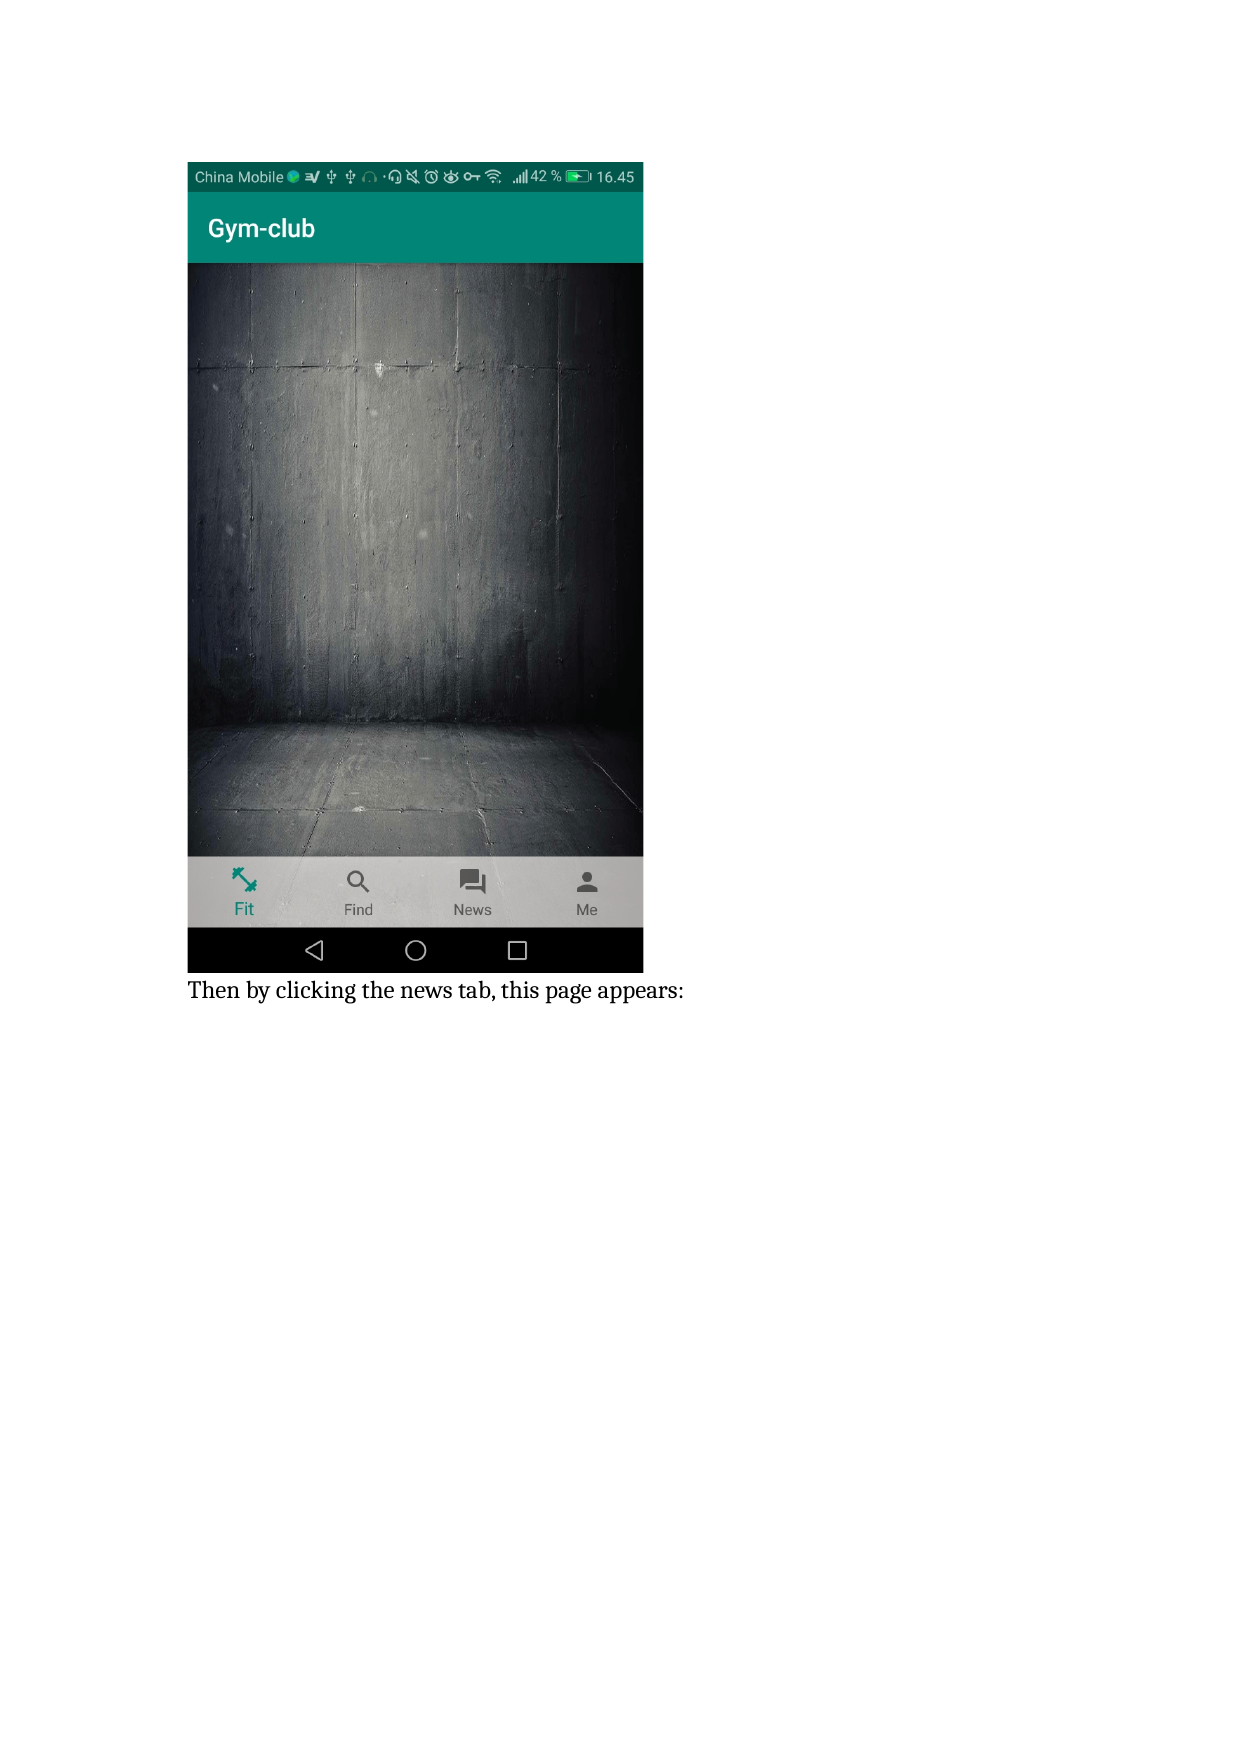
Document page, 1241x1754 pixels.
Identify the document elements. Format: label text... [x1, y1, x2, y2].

picture [187, 162, 644, 973]
text Then by clicking the news tab, this page appears: [187, 974, 1053, 1007]
